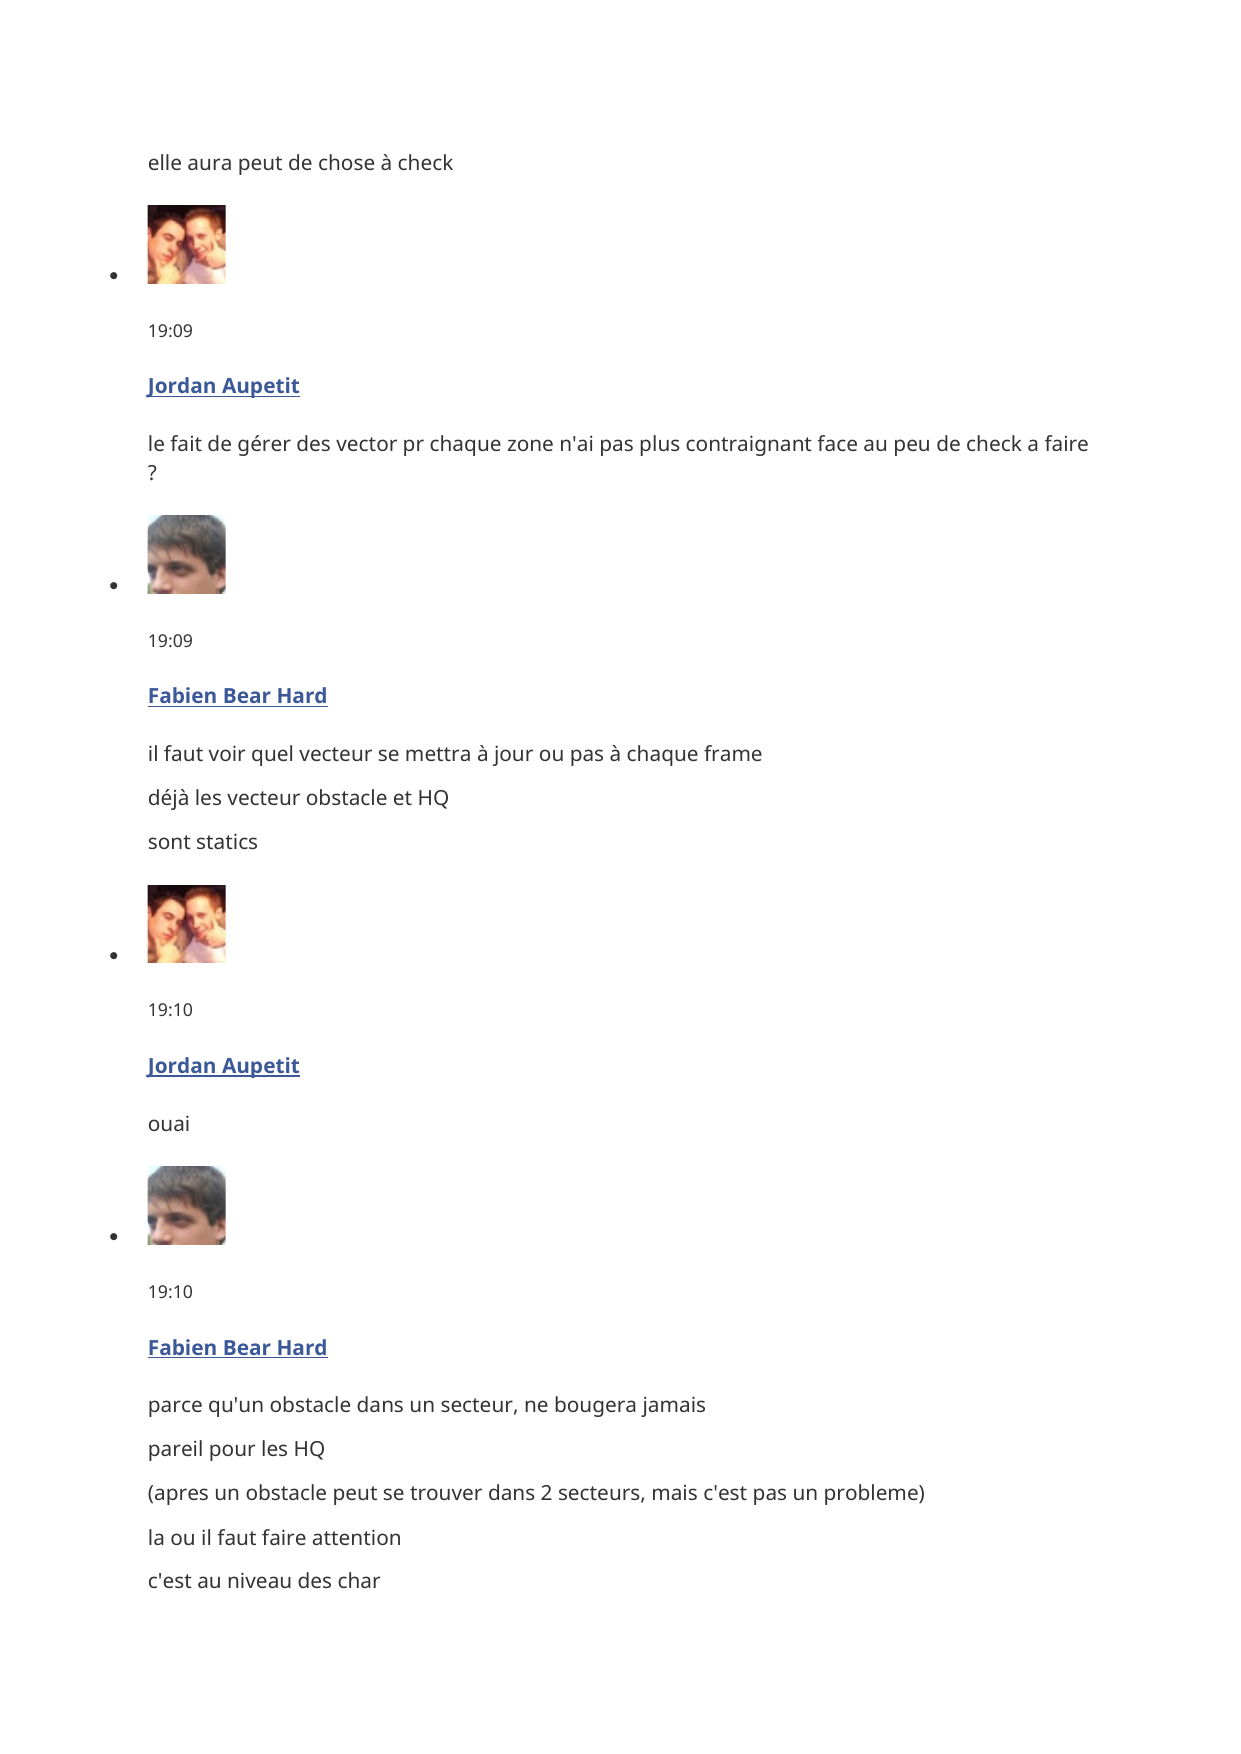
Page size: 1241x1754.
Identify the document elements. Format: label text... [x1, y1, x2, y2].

picture [147, 1166, 226, 1245]
text Fabien Bear Hard [148, 682, 1093, 710]
text Fabien Bear Hard [148, 1333, 1093, 1361]
text elle aura peut de chose à check [148, 148, 1093, 176]
text 19:10 [148, 998, 1093, 1022]
text (apres un obstacle peut se trouver dans 2 secteurs, mais c'est pas un probleme) [148, 1478, 1093, 1507]
picture [147, 205, 226, 284]
text pareil pour les HQ [148, 1434, 1093, 1463]
picture [147, 515, 226, 594]
text parce qu'un obstacle dans un secteur, ne bougera jamais [148, 1390, 1093, 1419]
text la ou il faut faire attention [148, 1523, 1093, 1551]
text déjà les vecteur obstacle et HQ [148, 783, 1093, 812]
text ouai [148, 1109, 1093, 1137]
text le fait de gérer des vector pr chaque zone n'ai pas plus contraignant face au peu de check a faire ? [148, 429, 1093, 486]
text il faut voir quel vecteur se mettra à jour ou pas à chaque frame [148, 739, 1093, 768]
text Jordan Aupetit [148, 372, 1093, 400]
picture [147, 885, 226, 963]
text sont statics [148, 827, 1093, 856]
text Jordan Aupetit [148, 1051, 1093, 1080]
text 19:09 [148, 318, 1093, 342]
text 19:10 [148, 1279, 1093, 1304]
text c'est au niveau des char [148, 1567, 1093, 1595]
text 19:09 [148, 628, 1093, 652]
